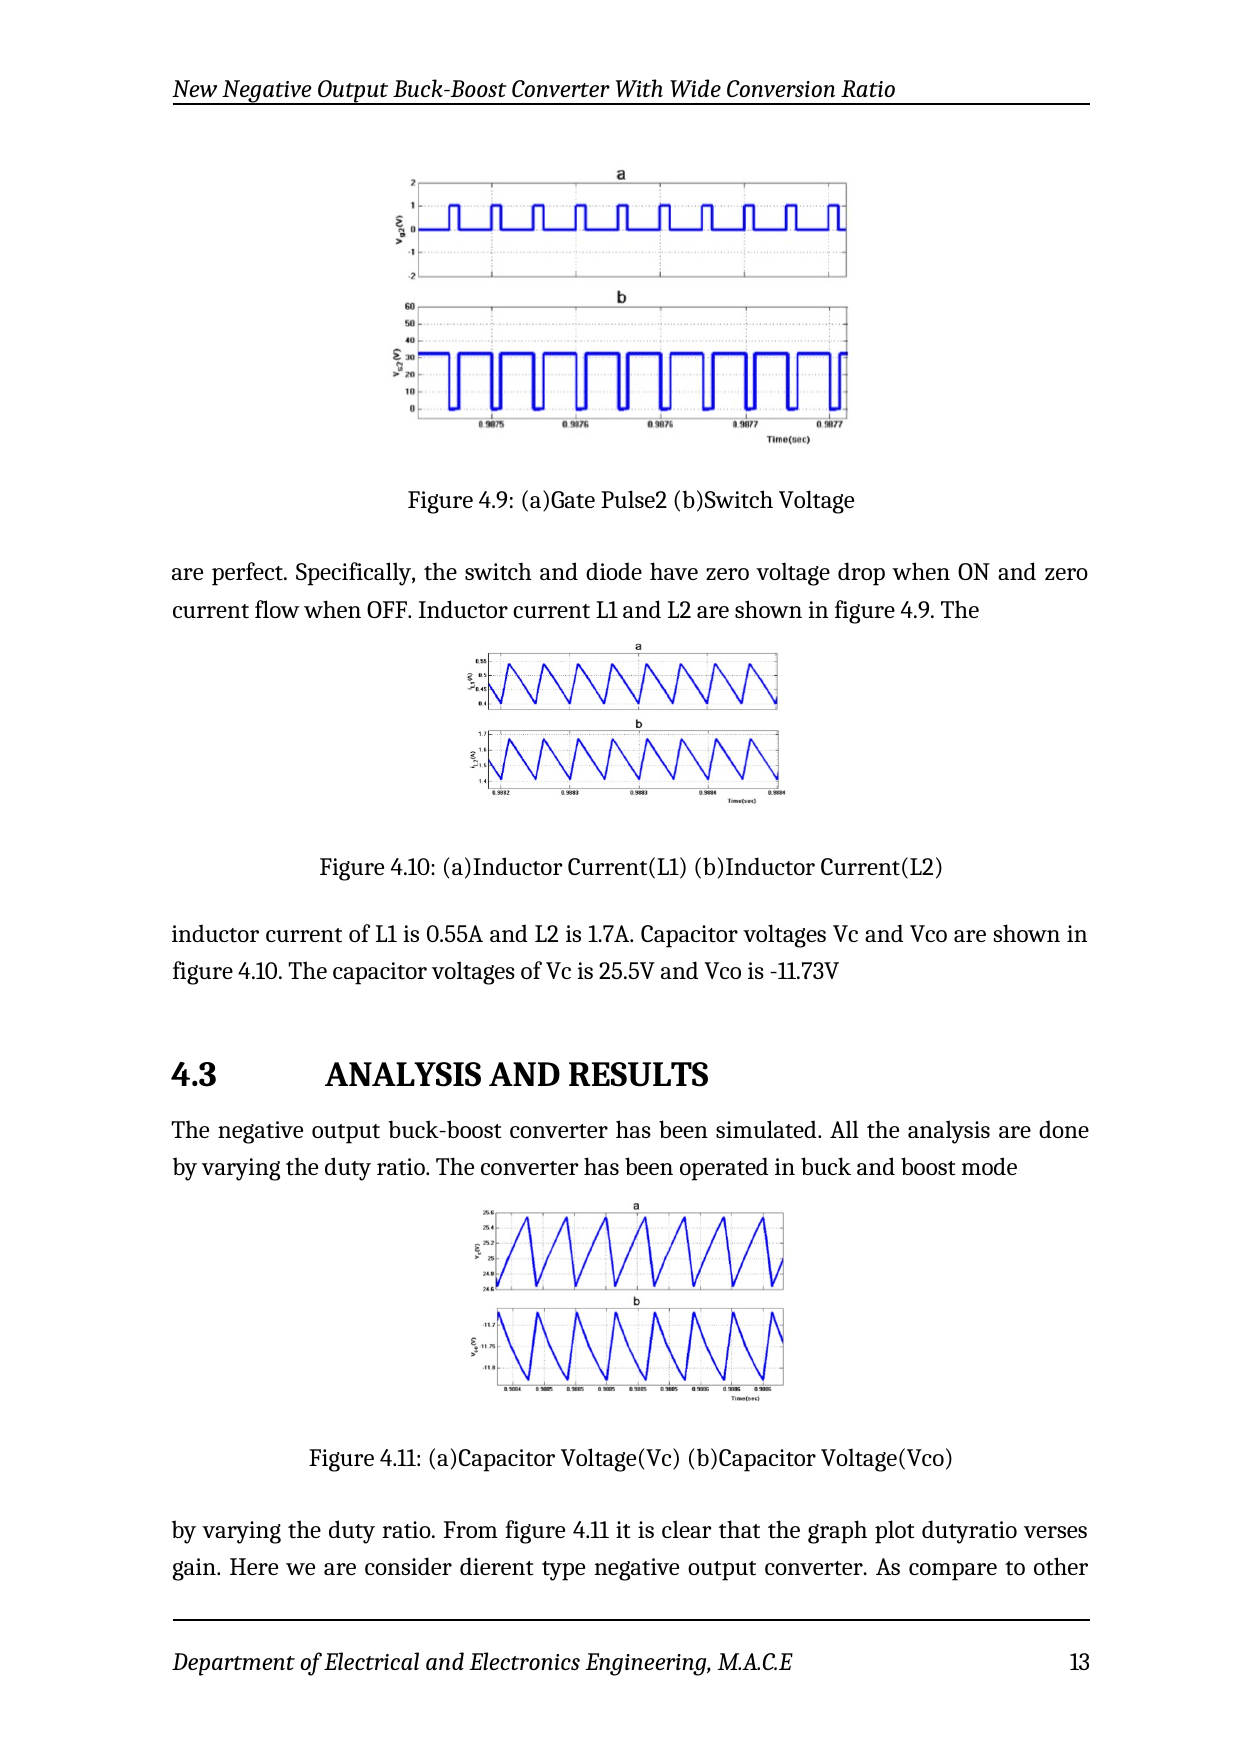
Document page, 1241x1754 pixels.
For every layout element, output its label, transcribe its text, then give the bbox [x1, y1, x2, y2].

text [171, 1516, 1090, 1582]
picture [459, 1190, 804, 1409]
subtitle 4.3 ANALYSIS AND RESULTS [171, 1054, 1090, 1095]
picture [371, 155, 892, 451]
text inductor current of L1 is 0.55A and L2 is 1.7A. Capacitor voltages Vc and Vco are shown in figure 4.10. The capacitor voltages of Vc is 25.5V and Vco is -11.73V [171, 920, 1090, 986]
text Figure 4.10: (a)Inductor Current(L1) (b)Inductor Current(L2) [172, 853, 1090, 881]
text Figure 4.9: (a)Gate Pulse2 (b)Switch Voltage [172, 486, 1090, 515]
text The negative output buck-boost converter has been simulated. All the analysis are done by varying the duty ratio. The converter has been operated in buck and boost mode [171, 1116, 1090, 1182]
text Figure 4.11: (a)Capacitor Voltage(Vc) (b)Capacitor Voltage(Vco) [172, 1444, 1090, 1473]
picture [452, 633, 811, 817]
text are perfect. Specifically, the switch and diode have zero voltage drop when ON and zero current flow when OFF. Inductor current L1 and L2 are shown in figure 4.9. The [171, 558, 1090, 624]
